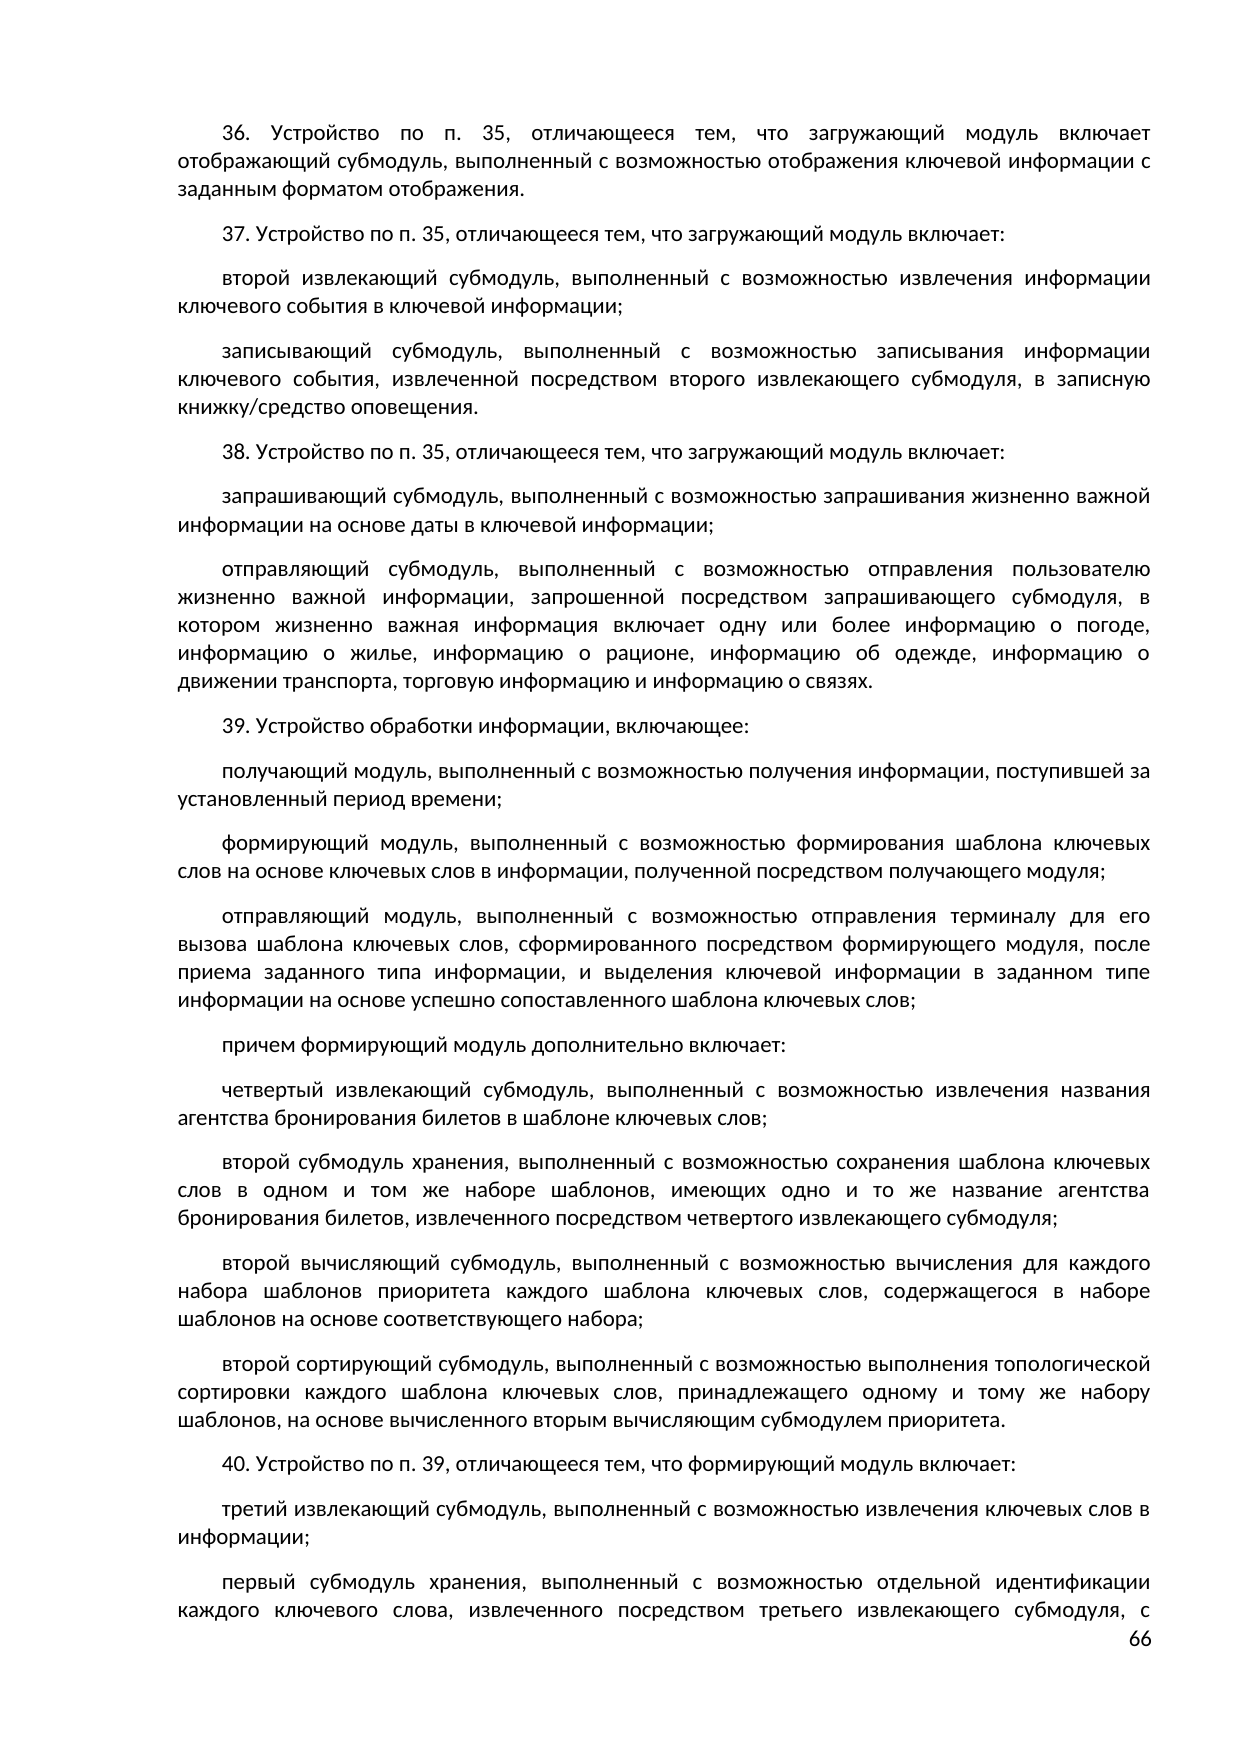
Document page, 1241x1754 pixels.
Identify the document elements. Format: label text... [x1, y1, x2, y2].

text второй вычисляющий субмодуль, выполненный с возможностью вычисления для каждого набора шаблонов приоритета каждого шаблона ключевых слов, содержащегося в наборе шаблонов на основе соответствующего набора; [177, 1248, 1152, 1332]
text 40. Устройство по п. 39, отличающееся тем, что формирующий модуль включает: [177, 1449, 1152, 1478]
text 38. Устройство по п. 35, отличающееся тем, что загружающий модуль включает: [177, 437, 1152, 465]
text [177, 1567, 1152, 1623]
text формирующий модуль, выполненный с возможностью формирования шаблона ключевых слов на основе ключевых слов в информации, полученной посредством получающего модуля; [177, 828, 1152, 884]
text получающий модуль, выполненный с возможностью получения информации, поступившей за установленный период времени; [177, 756, 1152, 812]
text второй субмодуль хранения, выполненный с возможностью сохранения шаблона ключевых слов в одном и том же наборе шаблонов, имеющих одно и то же название агентства бронирования билетов, извлеченного посредством четвертого извлекающего субмодуля; [177, 1147, 1152, 1231]
text второй извлекающий субмодуль, выполненный с возможностью извлечения информации ключевого события в ключевой информации; [177, 263, 1152, 319]
text четвертый извлекающий субмодуль, выполненный с возможностью извлечения названия агентства бронирования билетов в шаблоне ключевых слов; [177, 1075, 1152, 1131]
text 37. Устройство по п. 35, отличающееся тем, что загружающий модуль включает: [177, 219, 1152, 247]
text запрашивающий субмодуль, выполненный с возможностью запрашивания жизненно важной информации на основе даты в ключевой информации; [177, 482, 1152, 538]
text 39. Устройство обработки информации, включающее: [177, 711, 1152, 739]
text 36. Устройство по п. 35, отличающееся тем, что загружающий модуль включает отображающий субмодуль, выполненный с возможностью отображения ключевой информации с заданным форматом отображения. [177, 118, 1152, 202]
text третий извлекающий субмодуль, выполненный с возможностью извлечения ключевых слов в информации; [177, 1494, 1152, 1550]
text второй сортирующий субмодуль, выполненный с возможностью выполнения топологической сортировки каждого шаблона ключевых слов, принадлежащего одному и тому же набору шаблонов, на основе вычисленного вторым вычисляющим субмодулем приоритета. [177, 1349, 1152, 1433]
text причем формирующий модуль дополнительно включает: [177, 1030, 1152, 1058]
text записывающий субмодуль, выполненный с возможностью записывания информации ключевого события, извлеченной посредством второго извлекающего субмодуля, в записную книжку/средство оповещения. [177, 336, 1152, 420]
text отправляющий субмодуль, выполненный с возможностью отправления пользователю жизненно важной информации, запрошенной посредством запрашивающего субмодуля, в котором жизненно важная информация включает одну или более информацию о погоде, информацию о жилье, информацию о рационе, информацию об одежде, информацию о движении транспорта, торговую информацию и информацию о связях. [177, 554, 1152, 694]
text отправляющий модуль, выполненный с возможностью отправления терминалу для его вызова шаблона ключевых слов, сформированного посредством формирующего модуля, после приема заданного типа информации, и выделения ключевой информации в заданном типе информации на основе успешно сопоставленного шаблона ключевых слов; [177, 901, 1152, 1013]
